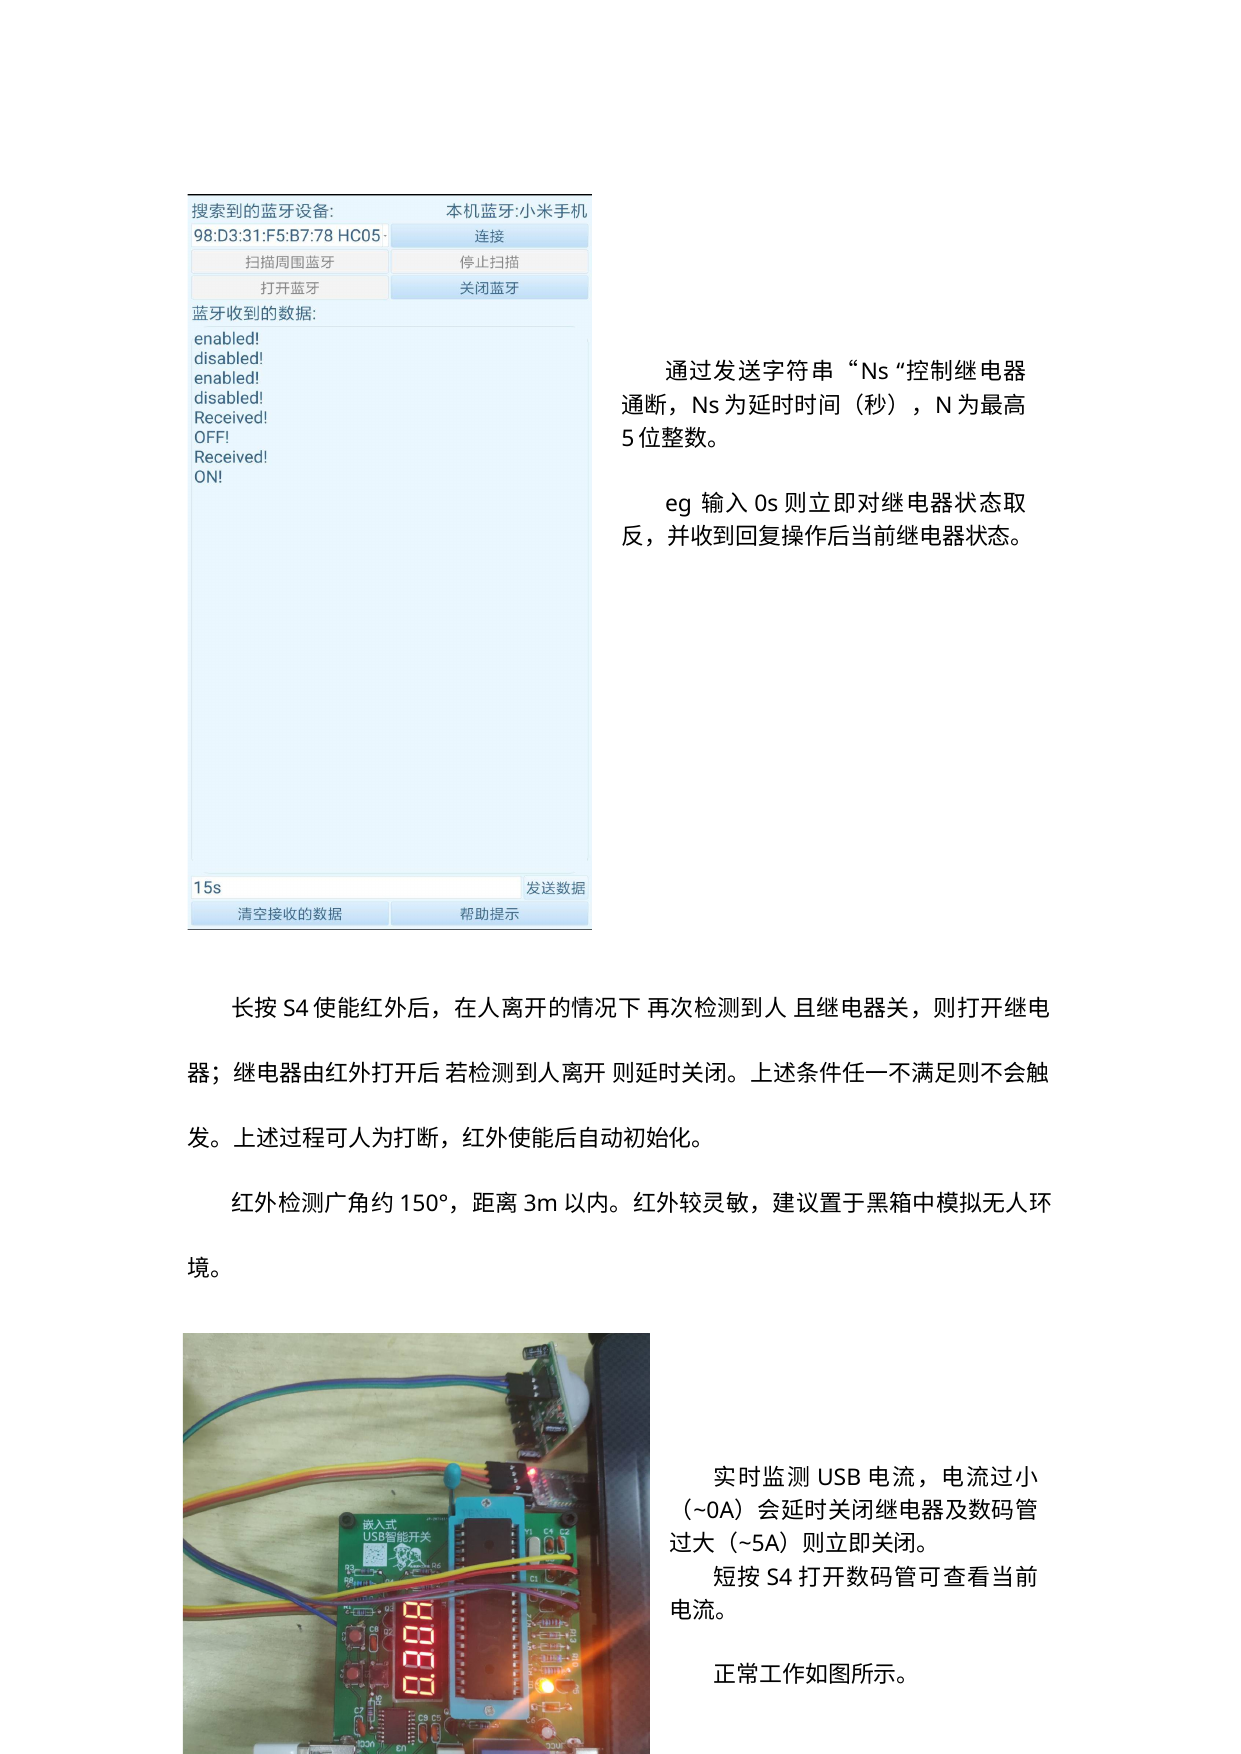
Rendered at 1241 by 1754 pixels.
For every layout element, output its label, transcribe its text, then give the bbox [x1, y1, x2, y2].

text 红外检测广角约150°，距离3m以内。红外较灵敏，建议置于黑箱中模拟无人环境。 [187, 1169, 1053, 1299]
picture [187, 194, 592, 930]
text 长按S4使能红外后，在人离开的情况下 再次检测到人 且继电器关，则打开继电器；继电器由红外打开后 若检测到人离开 则延时关闭。上述条件任一不满足则不会触发。上述过程可人为打断，红外使能后自动初始化。 [187, 974, 1053, 1169]
picture [182, 1333, 650, 1754]
